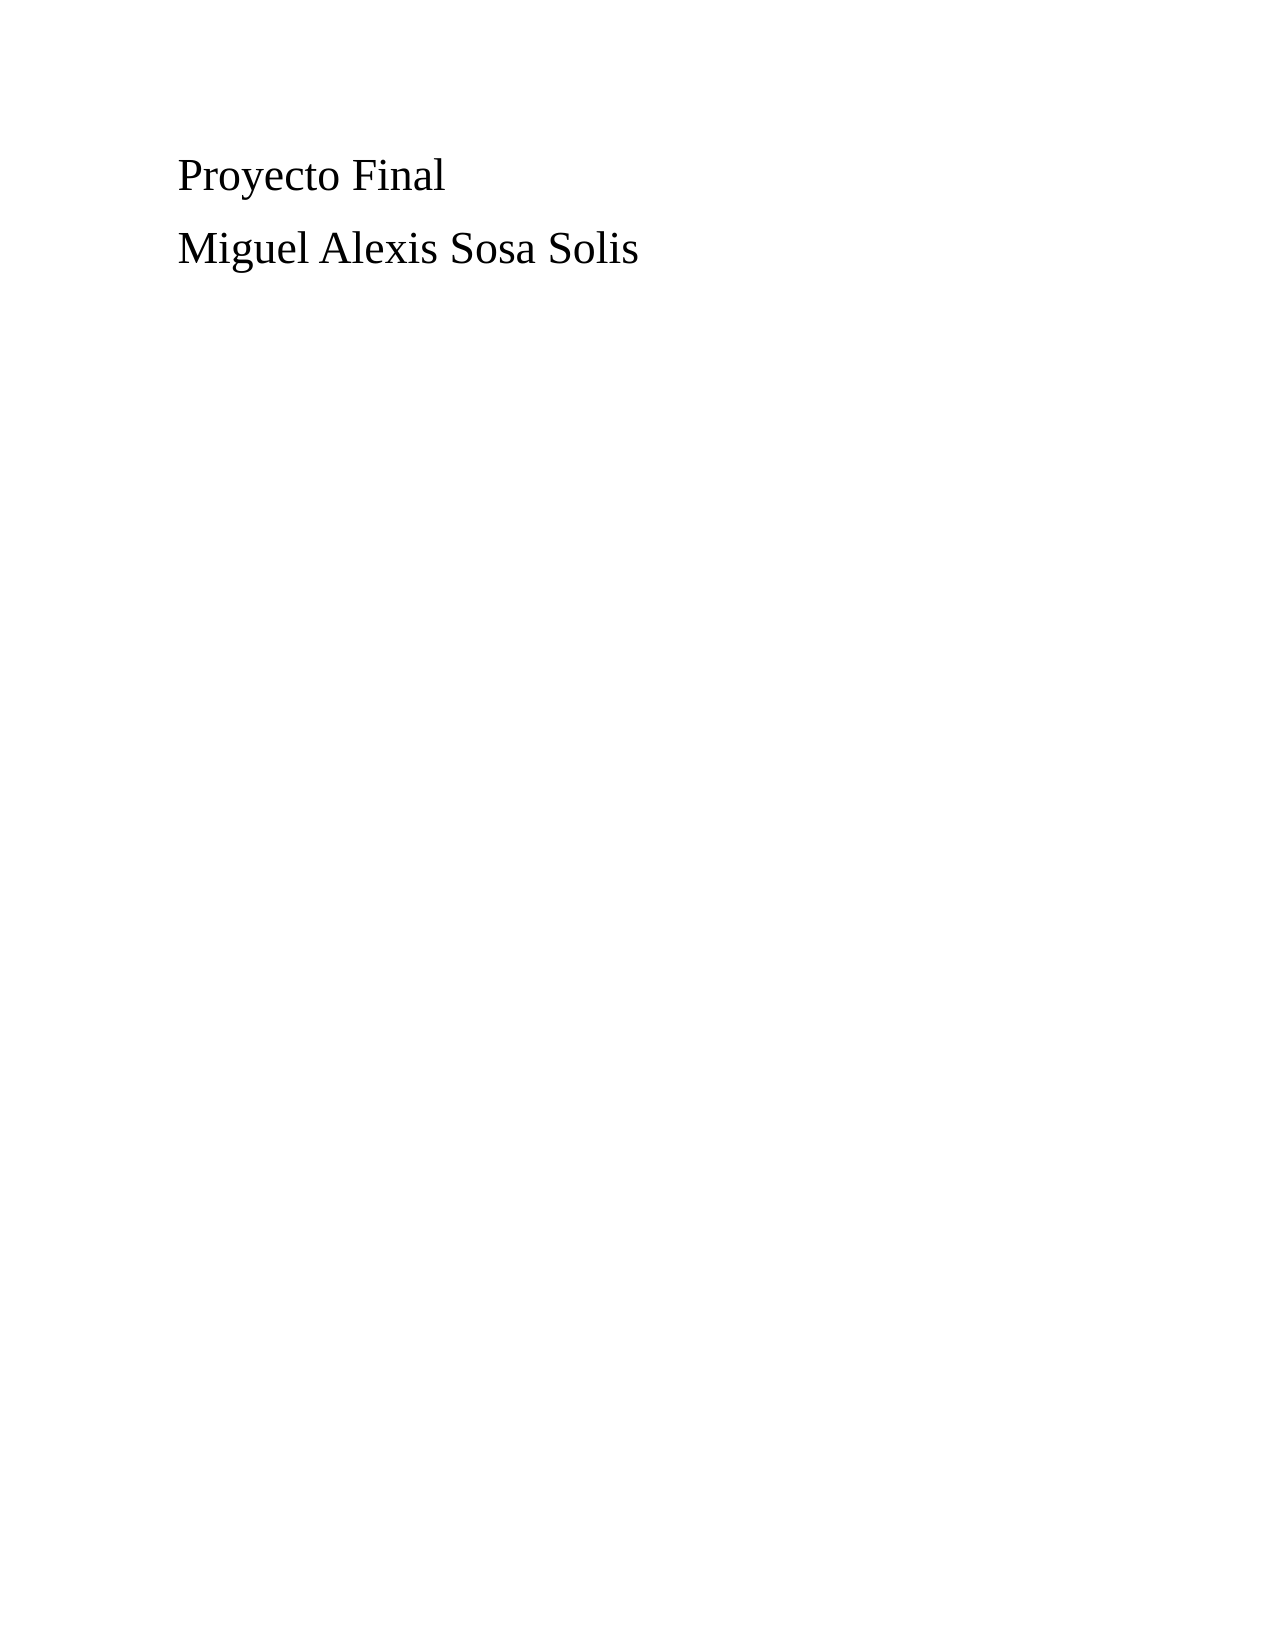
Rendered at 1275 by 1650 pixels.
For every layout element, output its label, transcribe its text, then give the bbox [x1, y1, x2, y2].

text Proyecto Final [177, 148, 1098, 200]
text Miguel Alexis Sosa Solis [177, 221, 1098, 274]
